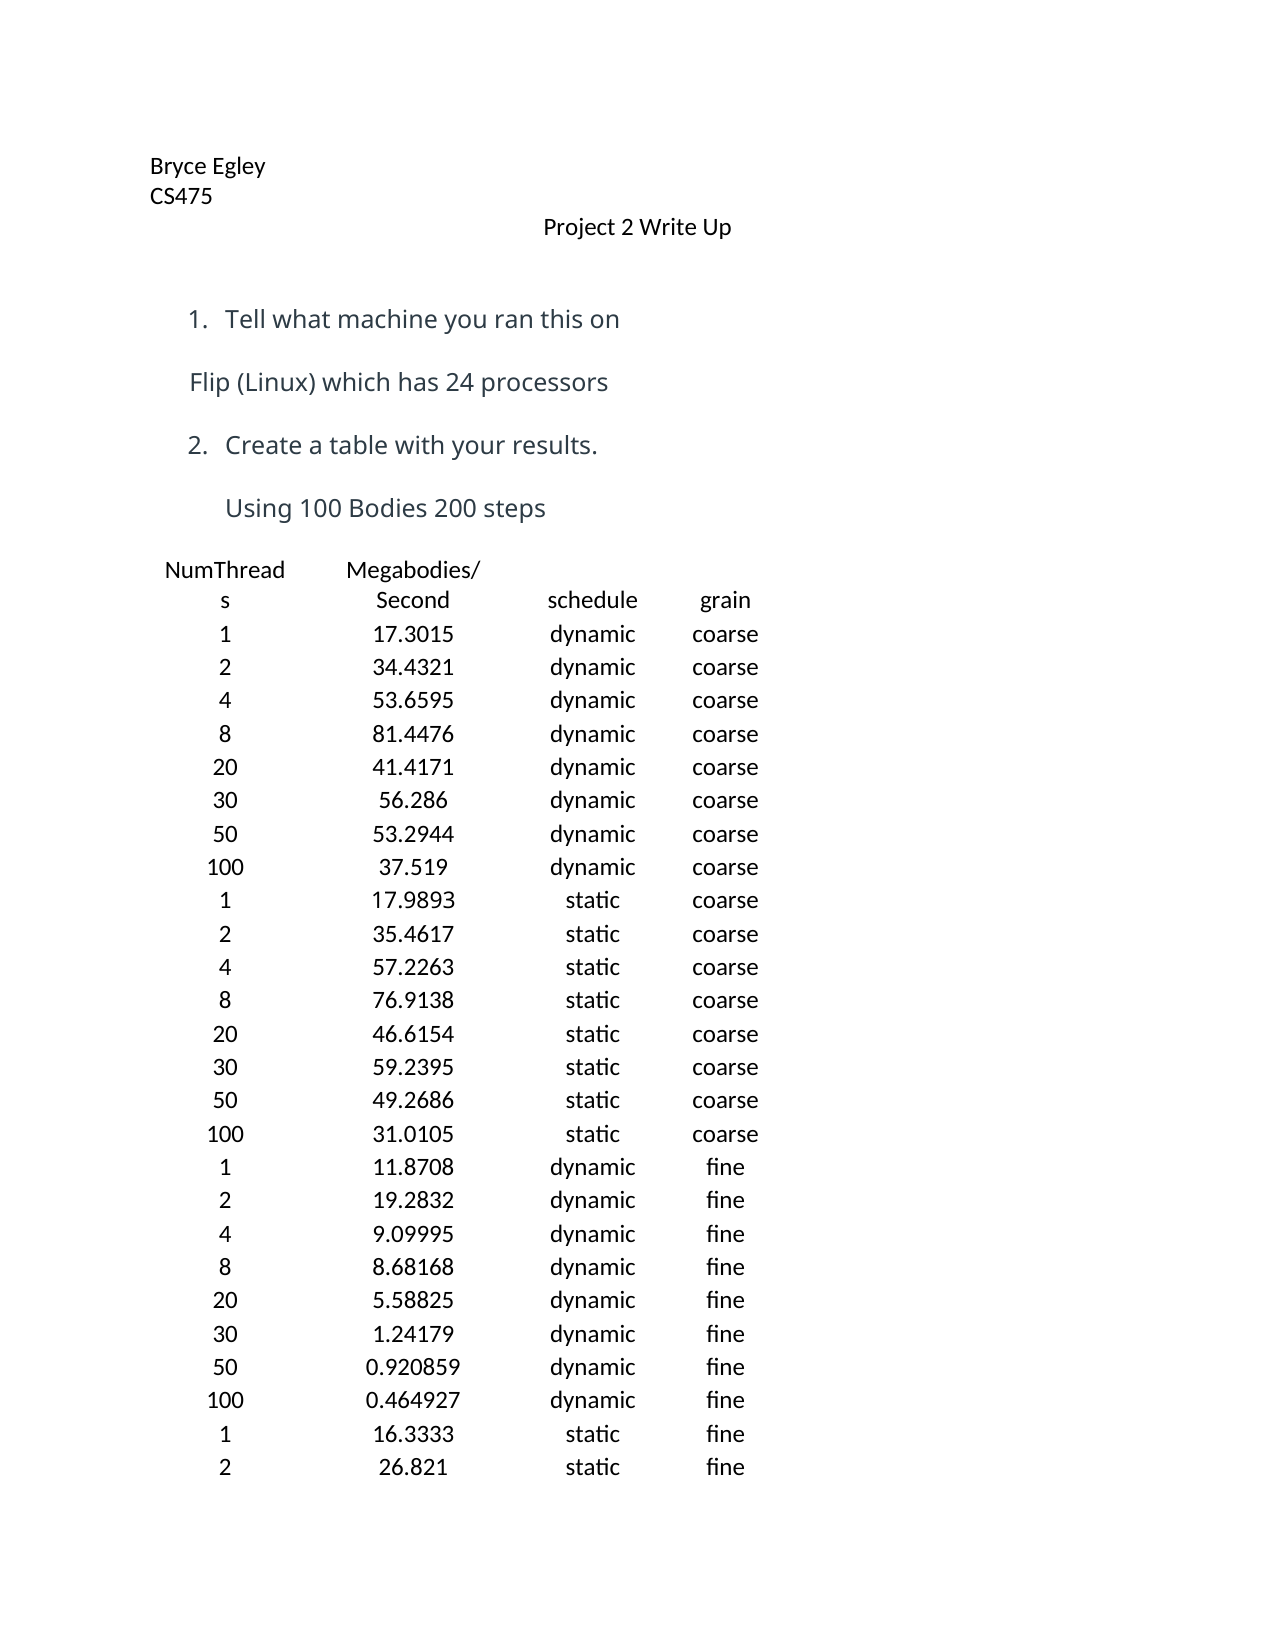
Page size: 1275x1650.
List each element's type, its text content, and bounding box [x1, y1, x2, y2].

table_cell fine [659, 1282, 792, 1315]
table_cell coarse [659, 649, 792, 682]
table_cell 2 [150, 1182, 300, 1215]
table_cell 2 [150, 649, 300, 682]
text Flip (Linux) which has 24 processors [189, 364, 1125, 398]
table_cell dynamic [526, 649, 659, 682]
table_cell 26.821 [300, 1449, 526, 1482]
table_cell coarse [659, 949, 792, 982]
table_cell coarse [659, 1015, 792, 1048]
table_cell 30 [150, 1315, 300, 1348]
table_cell dynamic [526, 1382, 659, 1415]
table_cell 8 [150, 1249, 300, 1282]
table_cell fine [659, 1415, 792, 1448]
table_cell coarse [659, 882, 792, 915]
table_cell fine [659, 1149, 792, 1182]
table_cell static [526, 1115, 659, 1148]
table_cell coarse [659, 749, 792, 782]
table_cell 57.2263 [300, 949, 526, 982]
table_cell 59.2395 [300, 1049, 526, 1082]
table_cell coarse [659, 815, 792, 848]
table_cell coarse [659, 782, 792, 815]
table_cell coarse [659, 1049, 792, 1082]
table_cell 76.9138 [300, 982, 526, 1015]
table_cell 5.58825 [300, 1282, 526, 1315]
table_cell static [526, 1049, 659, 1082]
table_cell static [526, 1449, 659, 1482]
table_cell dynamic [526, 749, 659, 782]
table_cell 0.920859 [300, 1349, 526, 1382]
table_cell 1 [150, 615, 300, 648]
table_header schedule [526, 554, 659, 615]
table_cell 17.9893 [300, 882, 526, 915]
table_cell 46.6154 [300, 1015, 526, 1048]
table_cell 56.286 [300, 782, 526, 815]
table_cell dynamic [526, 1282, 659, 1315]
table_cell 100 [150, 849, 300, 882]
table_cell coarse [659, 915, 792, 948]
table_cell coarse [659, 982, 792, 1015]
table_cell 81.4476 [300, 715, 526, 748]
text Using 100 Bodies 200 steps [225, 491, 1125, 525]
table_cell 50 [150, 1349, 300, 1382]
table_cell 50 [150, 1082, 300, 1115]
table_header grain [659, 554, 792, 615]
table_cell 53.2944 [300, 815, 526, 848]
table_cell 20 [150, 749, 300, 782]
table_cell dynamic [526, 615, 659, 648]
table_cell dynamic [526, 815, 659, 848]
list Create a table with your results. [187, 428, 1125, 462]
table_cell coarse [659, 715, 792, 748]
table_cell static [526, 1415, 659, 1448]
table_cell 35.4617 [300, 915, 526, 948]
table_cell static [526, 1015, 659, 1048]
table_cell dynamic [526, 1315, 659, 1348]
table_cell 1 [150, 1149, 300, 1182]
table_cell 4 [150, 949, 300, 982]
table_cell static [526, 1082, 659, 1115]
table_cell 49.2686 [300, 1082, 526, 1115]
table_cell 30 [150, 782, 300, 815]
table_cell 2 [150, 915, 300, 948]
table_cell 37.519 [300, 849, 526, 882]
table_cell 53.6595 [300, 682, 526, 715]
text Project 2 Write Up [150, 211, 1125, 242]
table_cell fine [659, 1382, 792, 1415]
table_cell 1 [150, 882, 300, 915]
table_cell 16.3333 [300, 1415, 526, 1448]
table_cell 20 [150, 1015, 300, 1048]
table_cell 30 [150, 1049, 300, 1082]
table_cell coarse [659, 849, 792, 882]
table_cell 100 [150, 1115, 300, 1148]
table_cell coarse [659, 615, 792, 648]
table_header NumThreads [150, 554, 300, 615]
table_cell 50 [150, 815, 300, 848]
table_cell coarse [659, 682, 792, 715]
table_cell dynamic [526, 715, 659, 748]
table_cell dynamic [526, 1182, 659, 1215]
table_cell dynamic [526, 1349, 659, 1382]
table_cell 2 [150, 1449, 300, 1482]
table_cell dynamic [526, 1249, 659, 1282]
table_cell 0.464927 [300, 1382, 526, 1415]
table_cell 9.09995 [300, 1215, 526, 1248]
table_cell fine [659, 1349, 792, 1382]
table_cell fine [659, 1449, 792, 1482]
table_cell 41.4171 [300, 749, 526, 782]
table_cell dynamic [526, 1149, 659, 1182]
table_cell dynamic [526, 682, 659, 715]
table_cell dynamic [526, 782, 659, 815]
table_cell static [526, 982, 659, 1015]
table_cell 1.24179 [300, 1315, 526, 1348]
text CS475 [150, 181, 1125, 211]
table_cell dynamic [526, 1215, 659, 1248]
table_cell 100 [150, 1382, 300, 1415]
table_cell fine [659, 1215, 792, 1248]
table_cell fine [659, 1315, 792, 1348]
table_cell static [526, 882, 659, 915]
text Bryce Egley [150, 150, 1125, 181]
table_cell static [526, 915, 659, 948]
table_cell 17.3015 [300, 615, 526, 648]
table_cell static [526, 949, 659, 982]
table_cell dynamic [526, 849, 659, 882]
table_cell 8 [150, 982, 300, 1015]
table_cell 34.4321 [300, 649, 526, 682]
table_cell 31.0105 [300, 1115, 526, 1148]
list Tell what machine you ran this on [187, 301, 1125, 335]
table_header Megabodies/Second [300, 554, 526, 615]
table_cell coarse [659, 1115, 792, 1148]
table_cell fine [659, 1182, 792, 1215]
table_cell 11.8708 [300, 1149, 526, 1182]
table_cell 8.68168 [300, 1249, 526, 1282]
table_cell 4 [150, 1215, 300, 1248]
table_cell 19.2832 [300, 1182, 526, 1215]
table_cell 20 [150, 1282, 300, 1315]
table_cell 4 [150, 682, 300, 715]
table_cell fine [659, 1249, 792, 1282]
table_cell coarse [659, 1082, 792, 1115]
table_cell 1 [150, 1415, 300, 1448]
table_cell 8 [150, 715, 300, 748]
